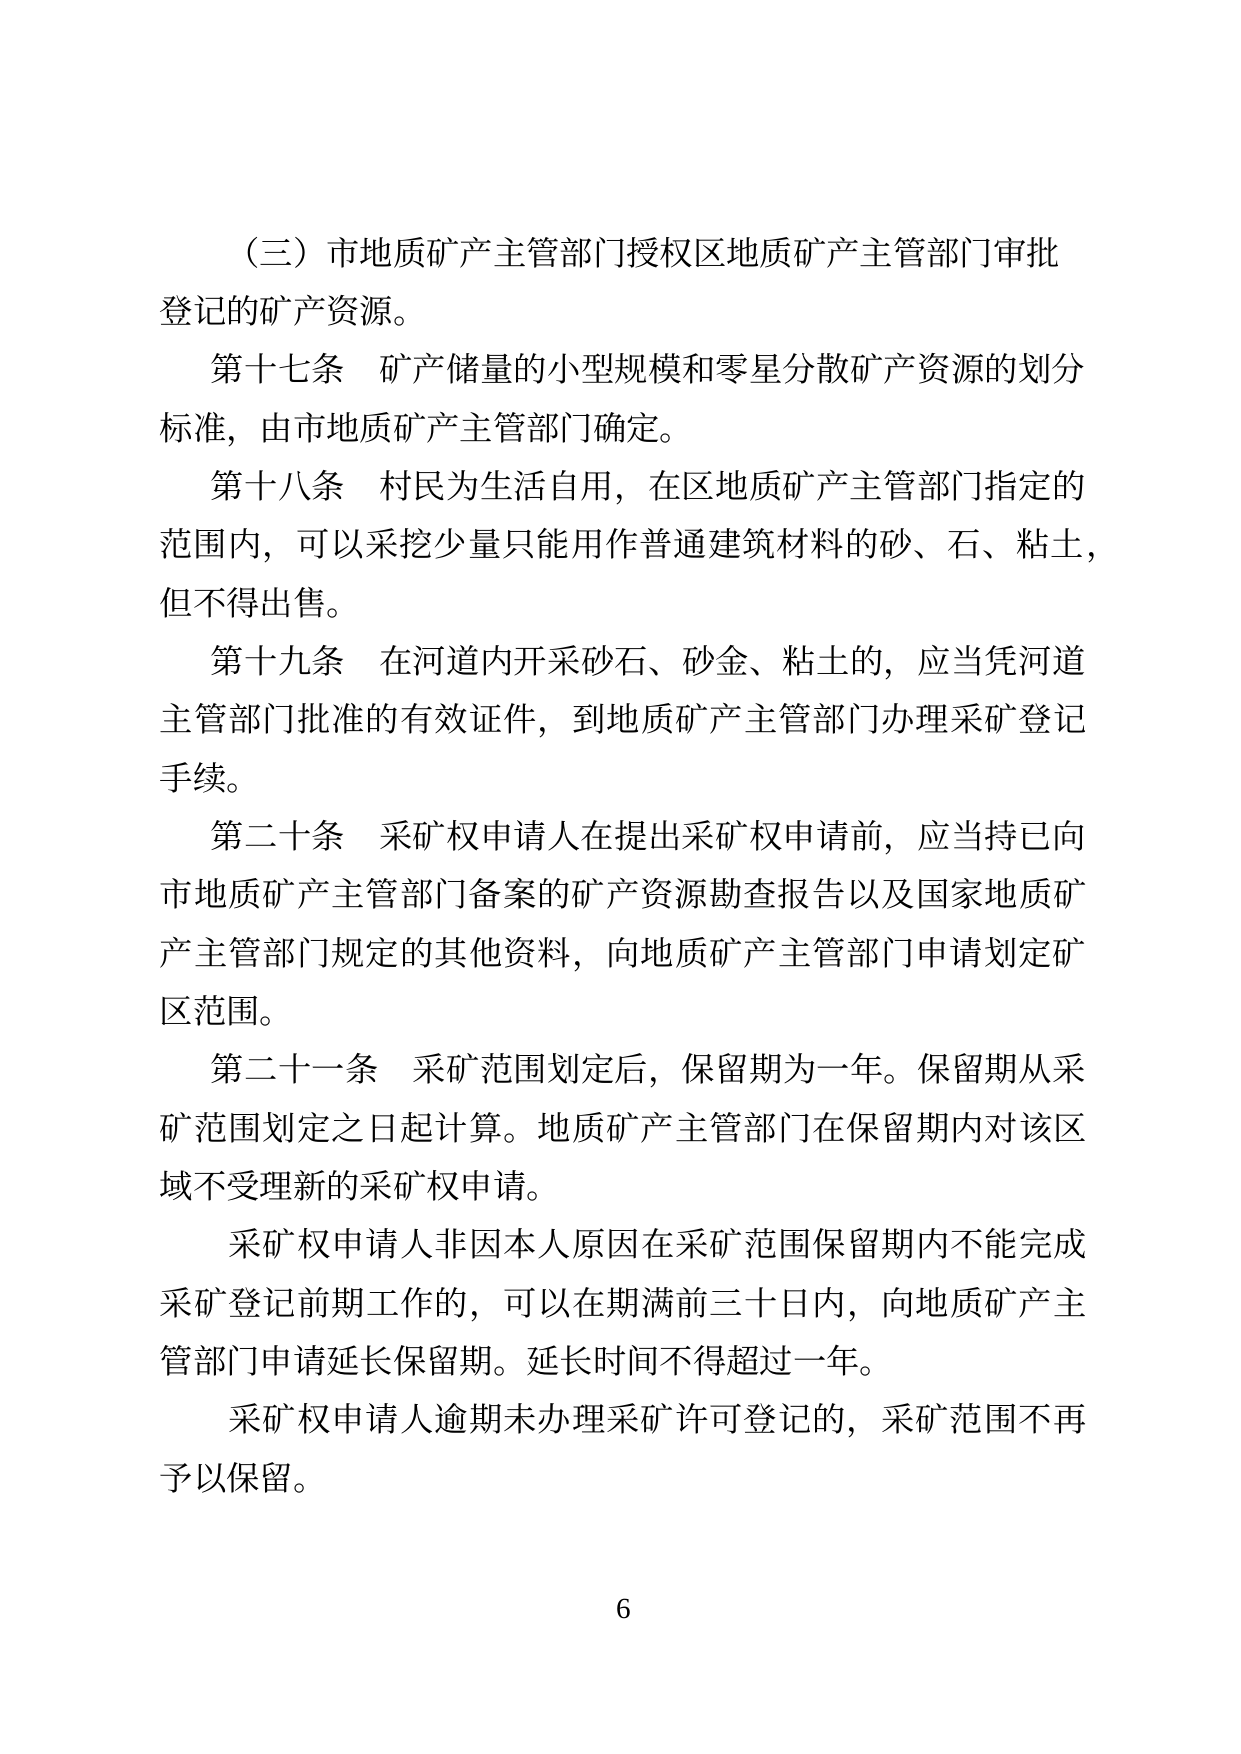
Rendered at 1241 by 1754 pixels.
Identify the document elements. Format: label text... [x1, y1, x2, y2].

text （三）市地质矿产主管部门授权区地质矿产主管部门审批登记的矿产资源。 [159, 218, 1087, 335]
text 第二十一条 采矿范围划定后，保留期为一年。保留期从采矿范围划定之日起计算。地质矿产主管部门在保留期内对该区域不受理新的采矿权申请。 [159, 1035, 1087, 1210]
text 第二十条 采矿权申请人在提出采矿权申请前，应当持已向市地质矿产主管部门备案的矿产资源勘查报告以及国家地质矿产主管部门规定的其他资料，向地质矿产主管部门申请划定矿区范围。 [159, 802, 1087, 1035]
text 采矿权申请人非因本人原因在采矿范围保留期内不能完成采矿登记前期工作的，可以在期满前三十日内，向地质矿产主管部门申请延长保留期。延长时间不得超过一年。 [159, 1210, 1087, 1385]
text 第十八条 村民为生活自用，在区地质矿产主管部门指定的范围内，可以采挖少量只能用作普通建筑材料的砂、石、粘土，但不得出售。 [159, 452, 1087, 627]
text 采矿权申请人逾期未办理采矿许可登记的，采矿范围不再予以保留。 [159, 1385, 1087, 1502]
text 第十七条 矿产储量的小型规模和零星分散矿产资源的划分标准，由市地质矿产主管部门确定。 [159, 335, 1087, 452]
text 第十九条 在河道内开采砂石、砂金、粘土的，应当凭河道主管部门批准的有效证件，到地质矿产主管部门办理采矿登记手续。 [159, 627, 1087, 802]
